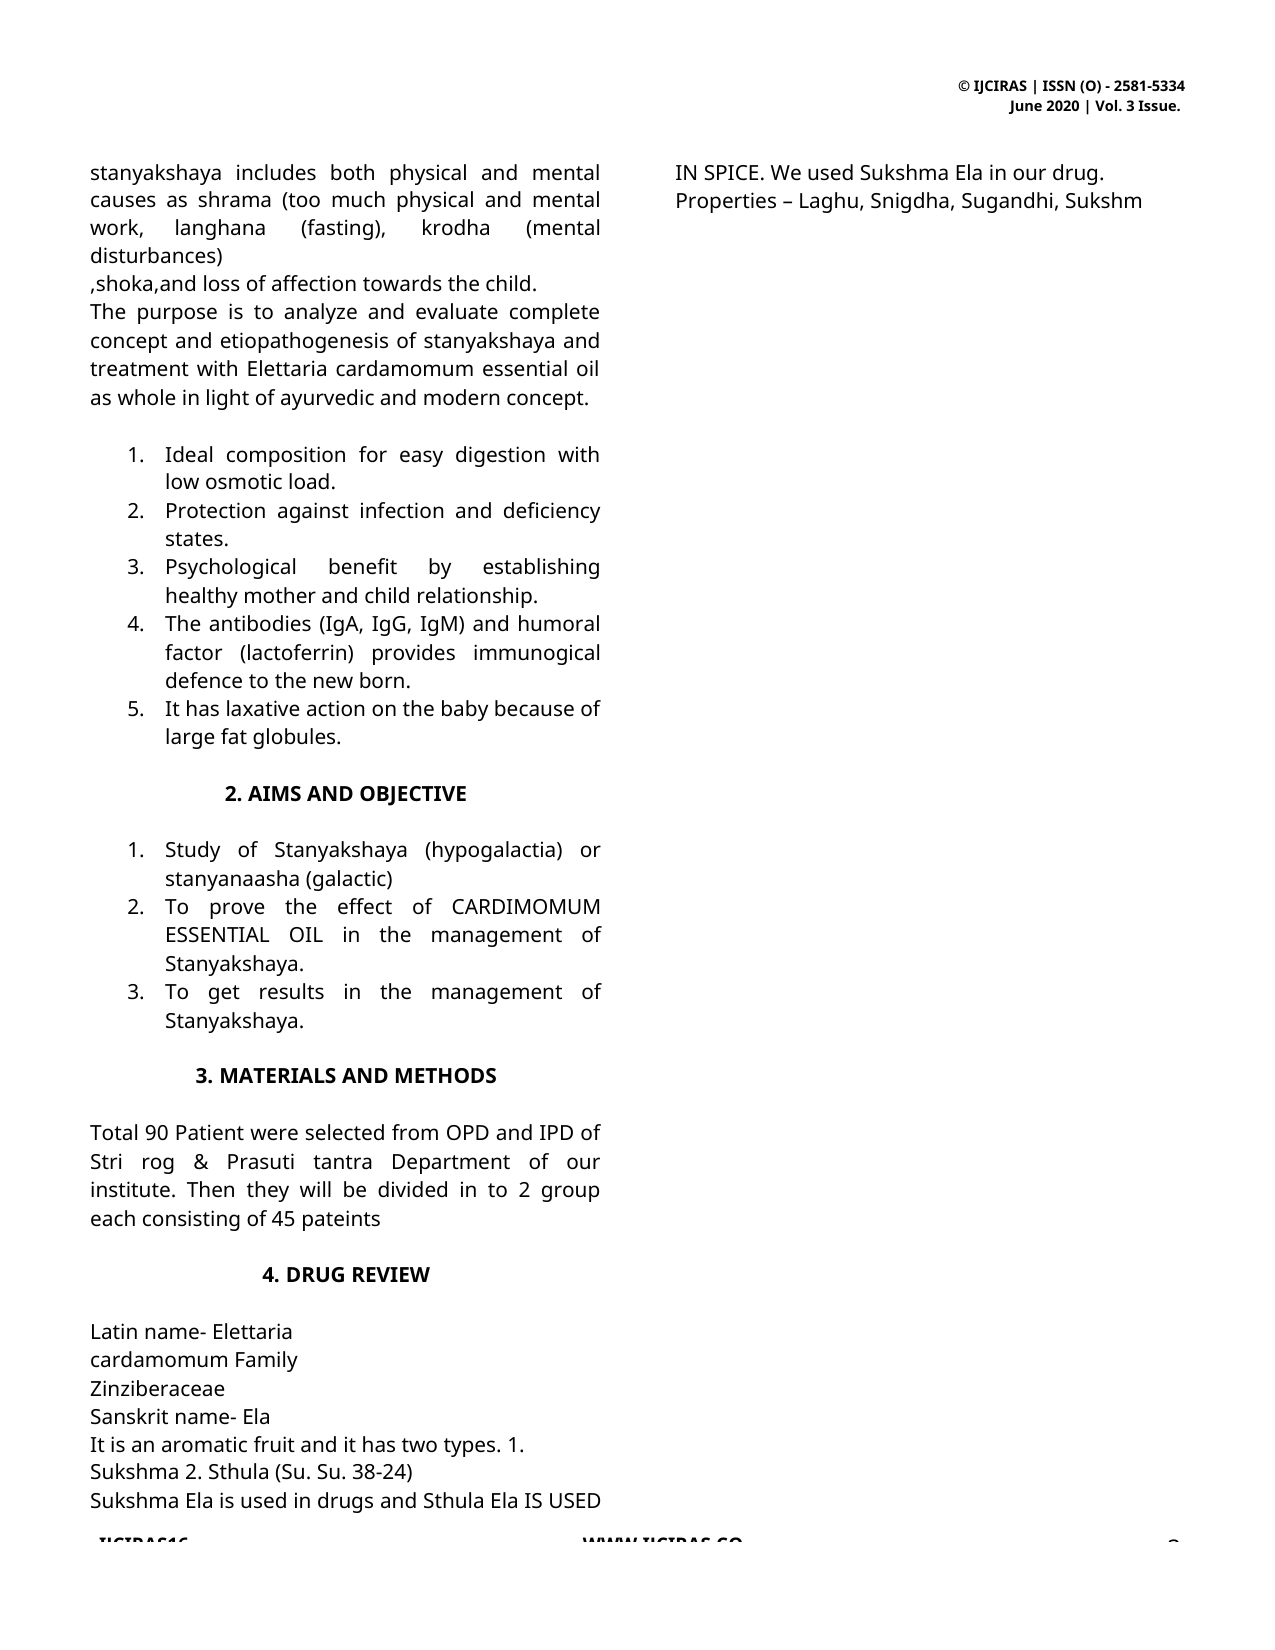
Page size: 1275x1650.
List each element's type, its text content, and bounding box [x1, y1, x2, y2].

text The purpose is to analyze and evaluate complete concept and etiopathogenesis of stanyakshaya and treatment with Elettaria cardamomum essential oil as whole in light of ayurvedic and modern concept. [90, 297, 600, 411]
text Sanskrit name- Ela [90, 1402, 605, 1430]
text It is an aromatic fruit and it has two types. 1. Sukshma 2. Sthula (Su. Su. 38-24) [90, 1430, 605, 1486]
text Total 90 Patient were selected from OPD and IPD of Stri rog & Prasuti tantra Department of our institute. Then they will be divided in to 2 group each consisting of 45 pateints [90, 1118, 601, 1232]
list The antibodies (IgA, IgG, IgM) and humoral factor (lactoferrin) provides immunogical defence to the new born. [127, 609, 601, 694]
text Properties – Laghu, Snigdha, Sugandhi, Sukshm [675, 186, 1198, 215]
subtitle MATERIALS AND METHODS [195, 1062, 605, 1090]
subtitle 2. AIMS AND OBJECTIVE [224, 779, 605, 807]
text Latin name- Elettaria cardamomum Family Zinziberaceae [90, 1317, 413, 1402]
list Ideal composition for easy digestion with low osmotic load. [127, 440, 600, 496]
list Psychological benefit by establishing healthy mother and child relationship. [127, 552, 601, 609]
subtitle DRUG REVIEW [262, 1260, 605, 1288]
text Sukshma Ela is used in drugs and Sthula Ela IS USED IN SPICE. We used Sukshma Ela in our drug. [90, 1486, 605, 1515]
list Study of Stanyakshaya (hypogalactia) or stanyanaasha (galactic) [127, 835, 601, 892]
list It has laxative action on the baby because of large fat globules. [127, 694, 600, 750]
text Sukshma Ela is used in drugs and Sthula Ela IS USED IN SPICE. We used Sukshma Ela in our drug. [675, 158, 1198, 186]
text stanyakshaya includes both physical and mental causes as shrama (too much physical and mental work, langhana (fasting), krodha (mental disturbances) [90, 158, 601, 269]
list To prove the effect of CARDIMOMUM ESSENTIAL OIL in the management of Stanyakshaya. [127, 892, 601, 977]
text ,shoka,and loss of affection towards the child. [90, 270, 605, 297]
list To get results in the management of Stanyakshaya. [127, 977, 601, 1034]
list Protection against infection and deficiency states. [127, 497, 601, 552]
